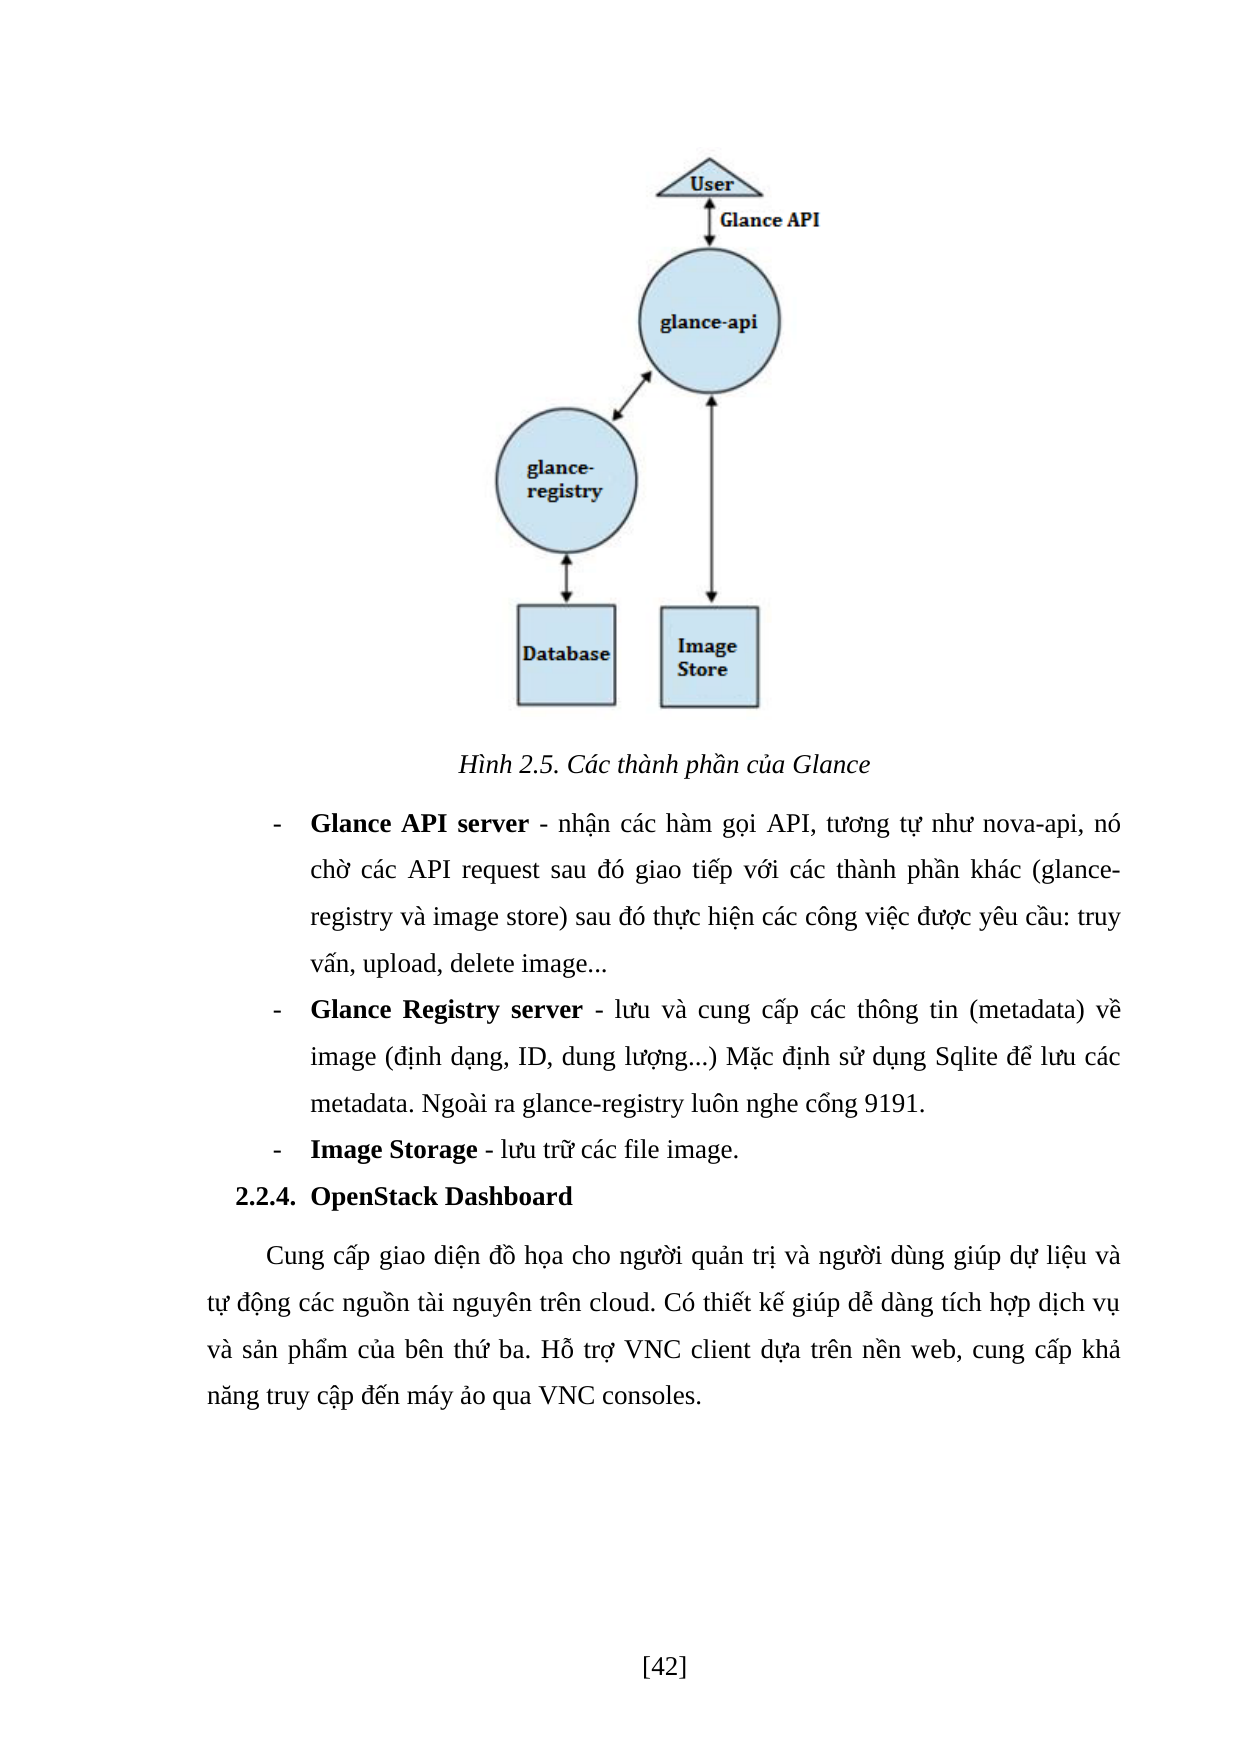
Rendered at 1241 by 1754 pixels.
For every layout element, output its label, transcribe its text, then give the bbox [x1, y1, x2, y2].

text Hình 2.5. Các thành phần của Glance [207, 748, 1122, 779]
list Image Storage - lưu trữ các file image. [273, 1133, 1122, 1165]
list Glance API server - nhận các hàm gọi API, tương tự như nova-api, nó chờ các API request sau đó giao tiếp với các thành phần khác (glance-registry và image store) sau đó thực hiện các công việc được yêu cầu: truy vấn, upload, delete image... [273, 807, 1122, 978]
list OpenStack Dashboard [235, 1180, 1122, 1211]
text Cung cấp giao diện đồ họa cho người quản trị và người dùng giúp dự liệu và tự động các nguồn tài nguyên trên cloud. Có thiết kế giúp dễ dàng tích hợp dịch vụ và sản phẩm của bên thứ ba. Hỗ trợ VNC client dựa trên nền web, cung cấp khả năng truy cập đến máy ảo qua VNC consoles. [207, 1239, 1122, 1411]
list Glance Registry server - lưu và cung cấp các thông tin (metadata) về image (định dạng, ID, dung lượng...) Mặc định sử dụng Sqlite để lưu các metadata. Ngoài ra glance-registry luôn nghe cổng 9191. [273, 993, 1122, 1118]
picture [471, 147, 858, 720]
